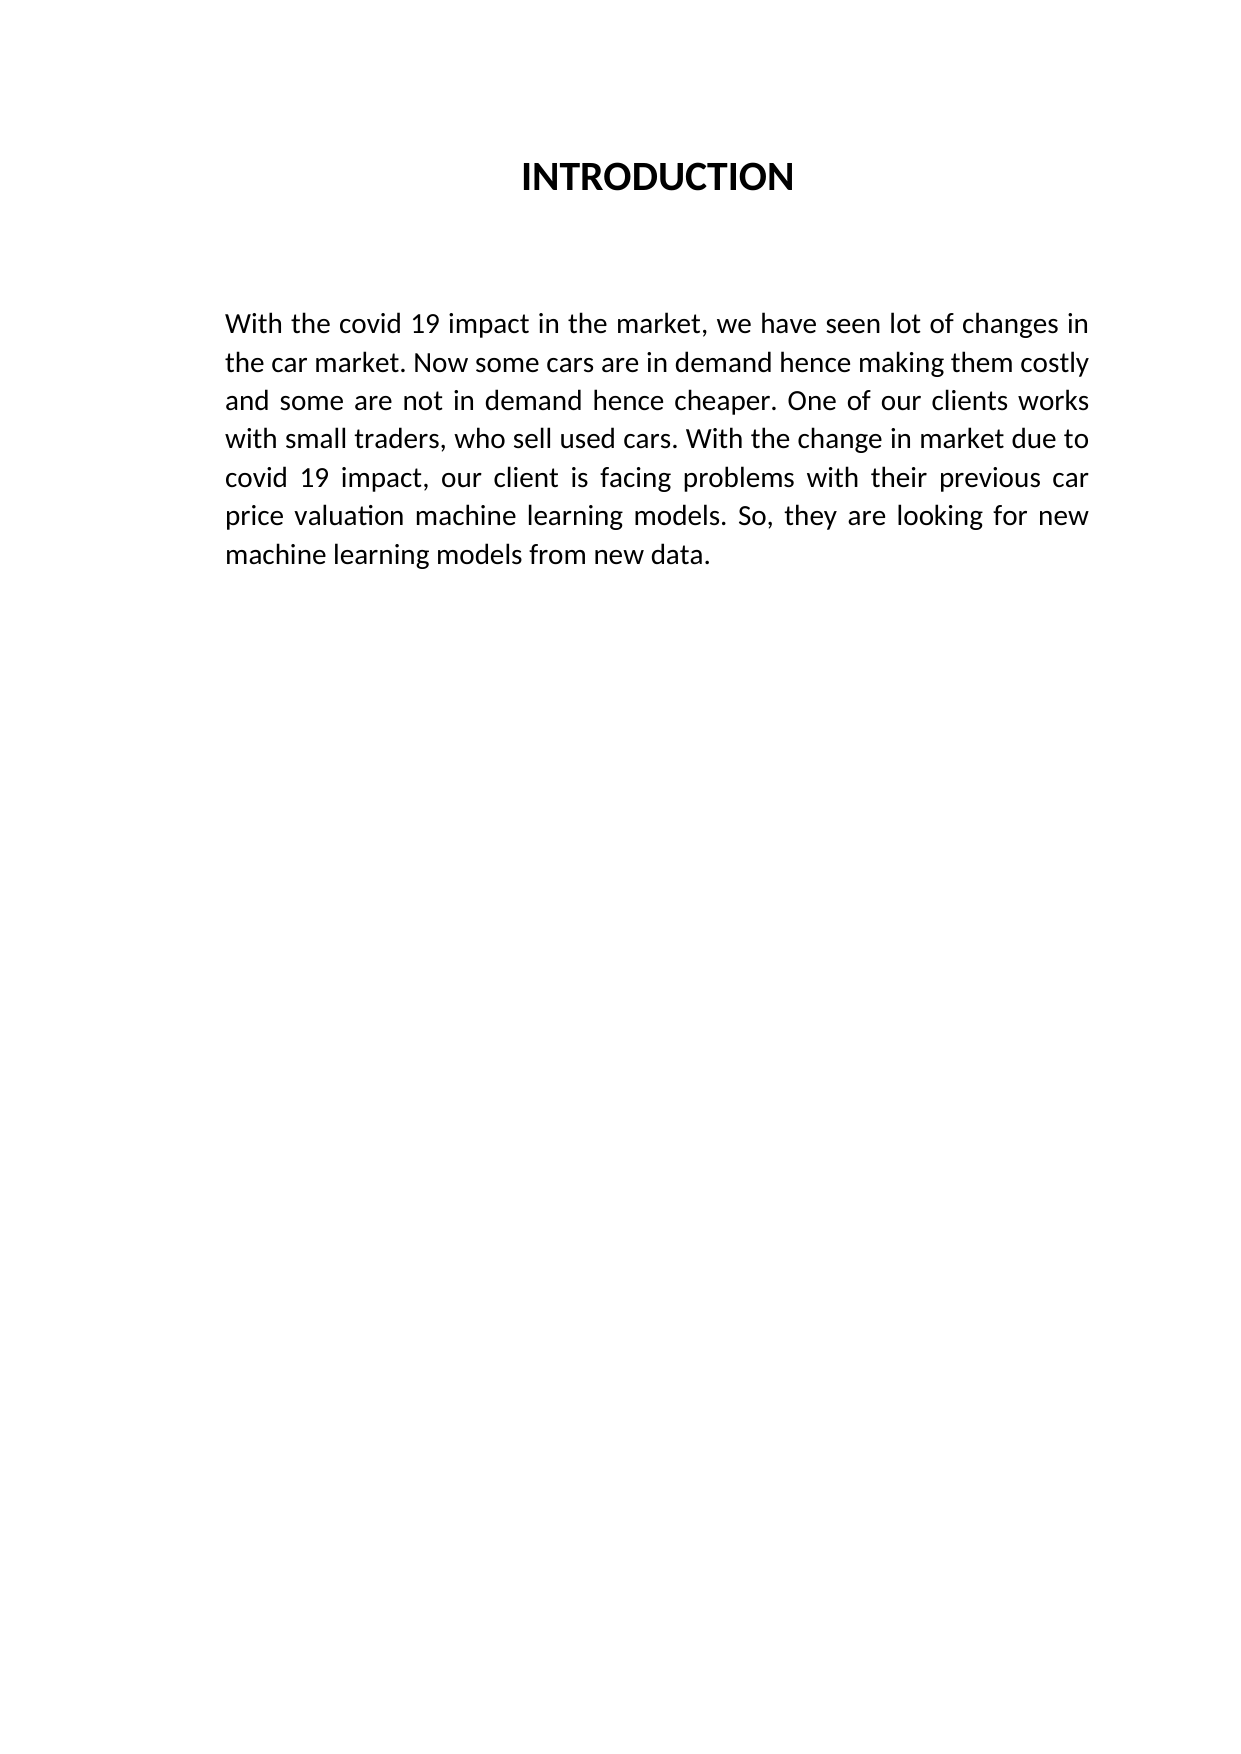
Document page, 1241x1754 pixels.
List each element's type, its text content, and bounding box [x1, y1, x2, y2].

list INTRODUCTION [225, 150, 1090, 201]
list With the covid 19 impact in the market, we have seen lot of changes in the car market. Now some cars are in demand hence making them costly and some are not in demand hence cheaper. One of our clients works with small traders, who sell used cars. With the change in market due to covid 19 impact, our client is facing problems with their previous car price valuation machine learning models. So, they are looking for new machine learning models from new data. [225, 305, 1090, 571]
